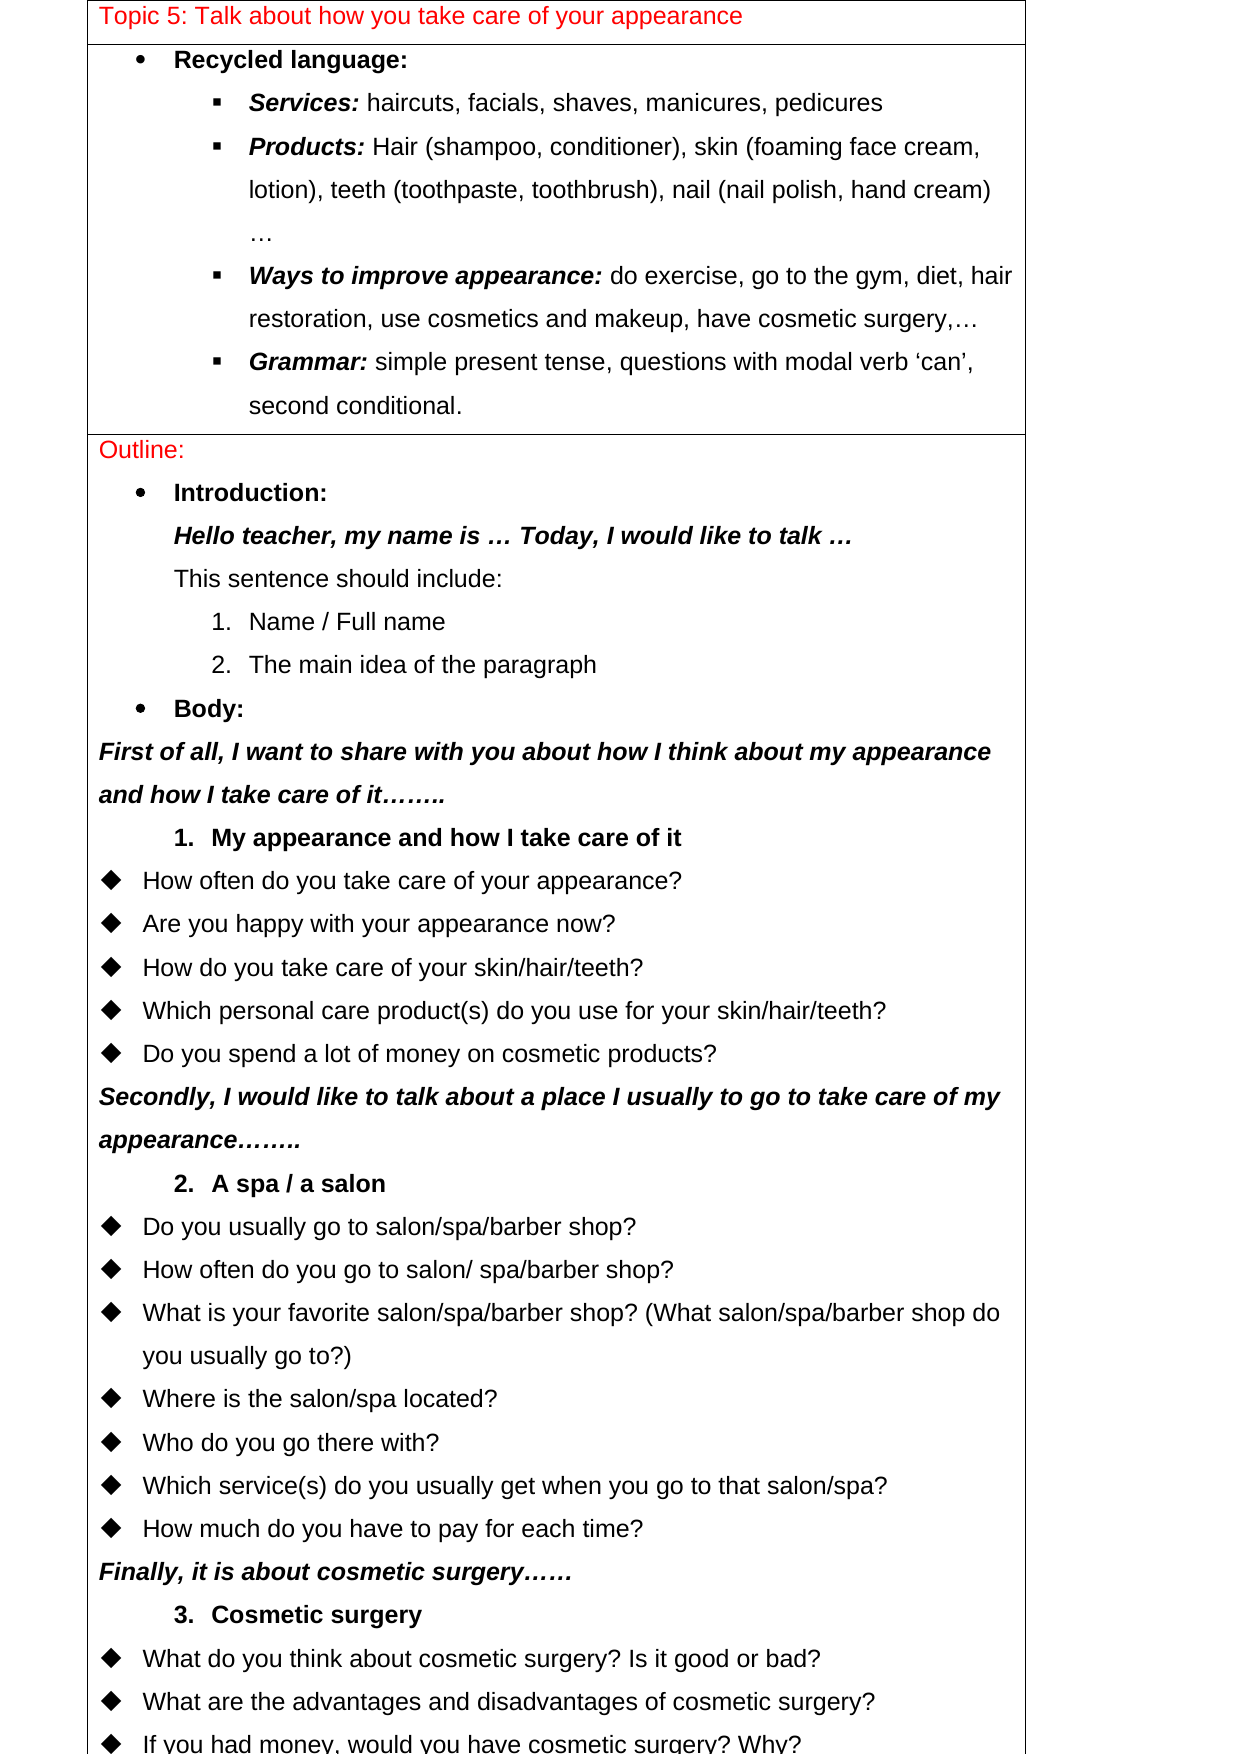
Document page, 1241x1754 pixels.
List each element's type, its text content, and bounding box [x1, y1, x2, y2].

table_header Topic 5: Talk about how you take care of your appearance [88, 1, 1025, 44]
table_cell Recycled language: Services: haircuts, facials, shaves, manicures, pedicures Products: Hair (shampoo, conditioner), skin (foaming face cream, lotion), teeth (toothpaste, toothbrush), nail (nail polish, hand cream)… Ways to improve appearance: do exercise, go to the gym, diet, hair restoration, use cosmetics and makeup, have cosmetic surgery,… Grammar: simple present tense, questions with modal verb ‘can’, second conditional. [88, 45, 1025, 434]
table_cell Outline: Introduction: Hello teacher, my name is … Today, I would like to talk … This sentence should include: Name / Full name The main idea of the paragraph Body: First of all, I want to share with you about how I think about my appearance and how I take care of it…….. My appearance and how I take care of it How often do you take care of your appearance? Are you happy with your appearance now? How do you take care of your skin/hair/teeth? Which personal care product(s) do you use for your skin/hair/teeth? Do you spend a lot of money on cosmetic products? Secondly, I would like to talk about a place I usually to go to take care of my appearance…….. A spa / a salon Do you usually go to salon/spa/barber shop? How often do you go to salon/ spa/barber shop? What is your favorite salon/spa/barber shop? (What salon/spa/barber shop do you usually go to?) Where is the salon/spa located? Who do you go there with? Which service(s) do you usually get when you go to that salon/spa? How much do you have to pay for each time? Finally, it is about cosmetic surgery…… Cosmetic surgery What do you think about cosmetic surgery? Is it good or bad? What are the advantages and disadvantages of cosmetic surgery? If you had money, would you have cosmetic surgery? Why? Conclusion: This sentence should Inform the listener that the paragraph is coming to a close Provide a summary of the main points Extended sentence for extra points: In conclusion, I would say that people should take care of their appearances so they can have better looks to feel more confident and be more successful in their lives. However, people shouldn’t abuse cosmetic surgery because it can be dangerous. Required sentence: That is the end of my speaking / That brings me to the end of my talk. Thank you for your listening. [88, 435, 1025, 1754]
